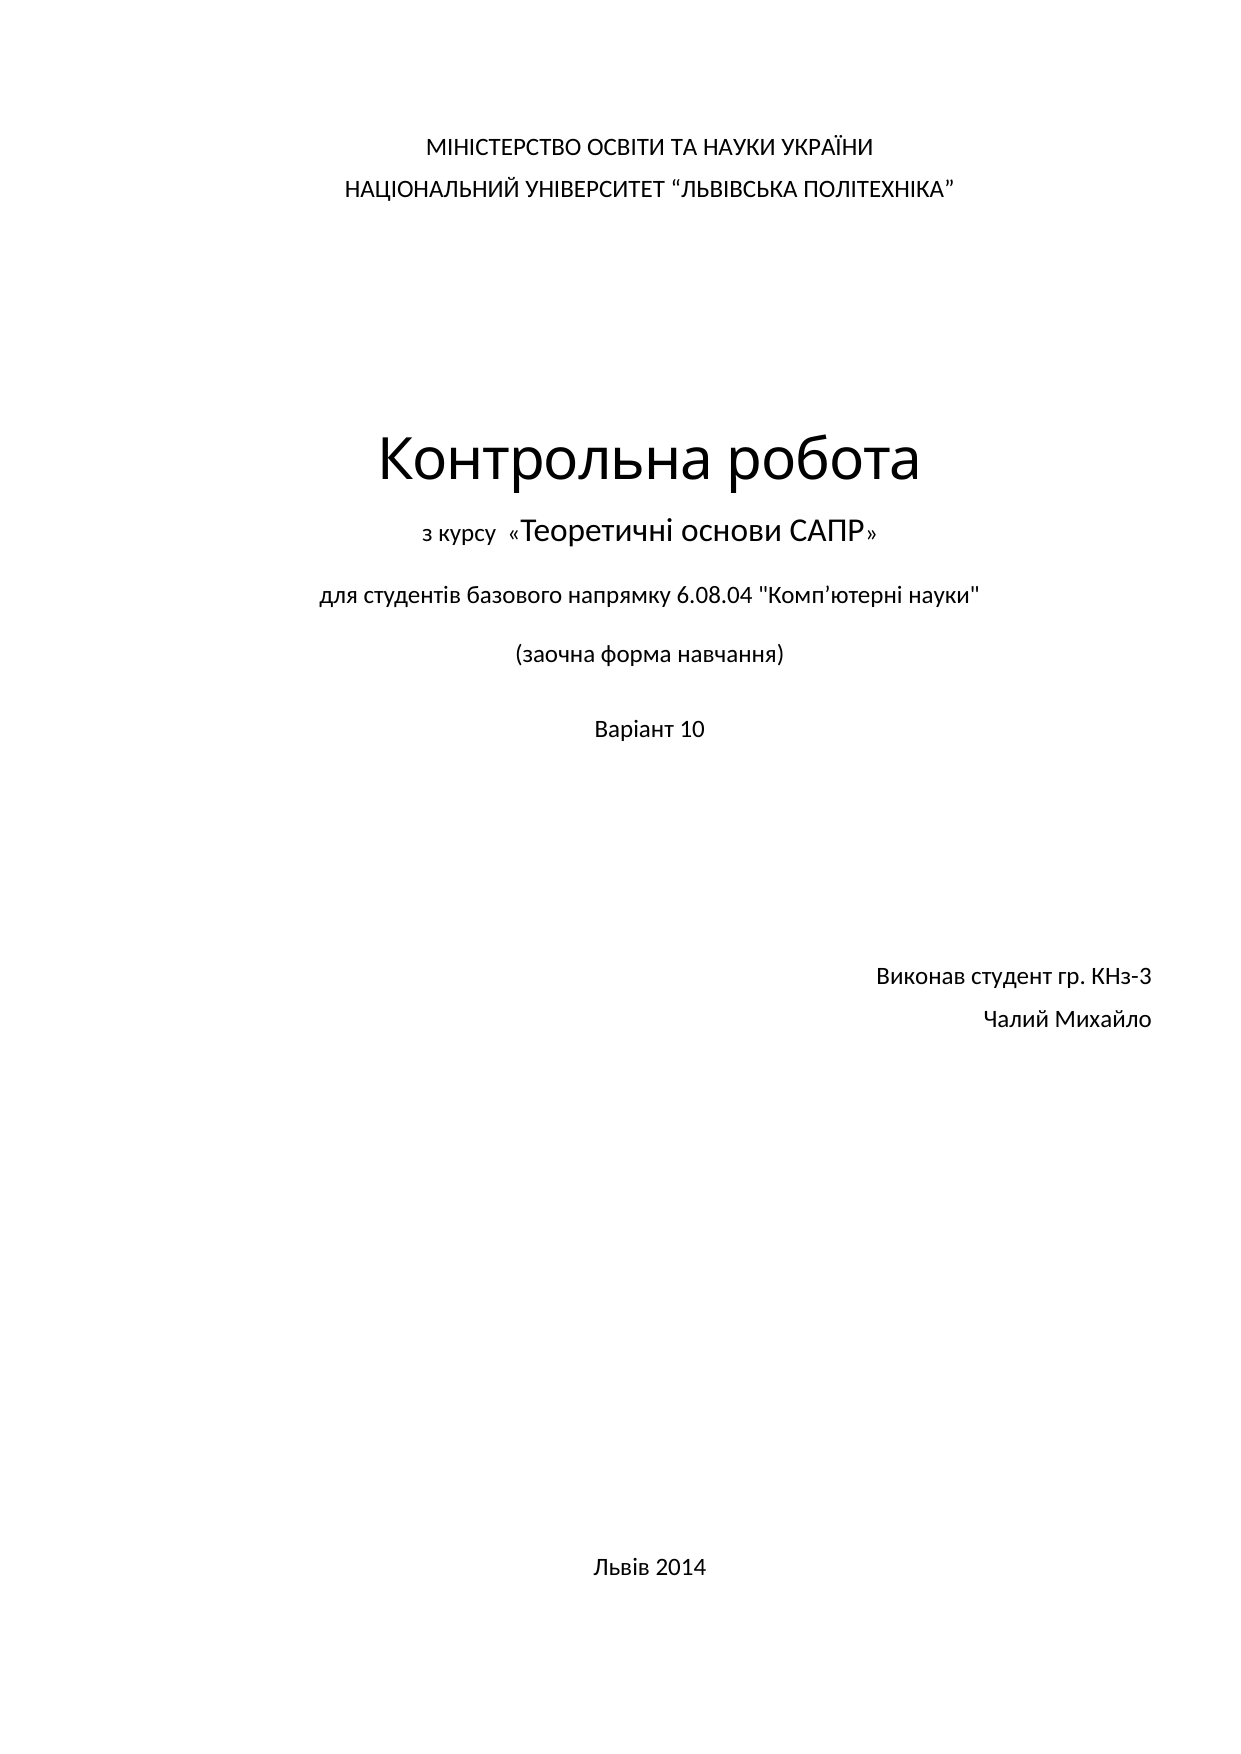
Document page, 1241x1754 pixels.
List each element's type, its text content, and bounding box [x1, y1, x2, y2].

text НАЦІОНАЛЬНИЙ УНІВЕРСИТЕТ “ЛЬВІВСЬКА ПОЛІТЕХНІКА” [148, 174, 1152, 204]
text МІНІСТЕРСТВО ОСВІТИ ТА НАУКИ УКРАЇНИ [148, 131, 1152, 161]
text для студентів базового напрямку 6.08.04 "Комп’ютерні науки" [148, 579, 1152, 609]
text Львів 2014 [148, 1551, 1152, 1582]
text Чалий Михайло [148, 1003, 1152, 1034]
text з курсу «Теоретичні основи САПР» [148, 509, 1152, 549]
text (заочна форма навчання) [148, 638, 1152, 669]
text Виконав студент гр. КНз-3 [148, 960, 1152, 991]
text Варіант 10 [148, 713, 1152, 744]
